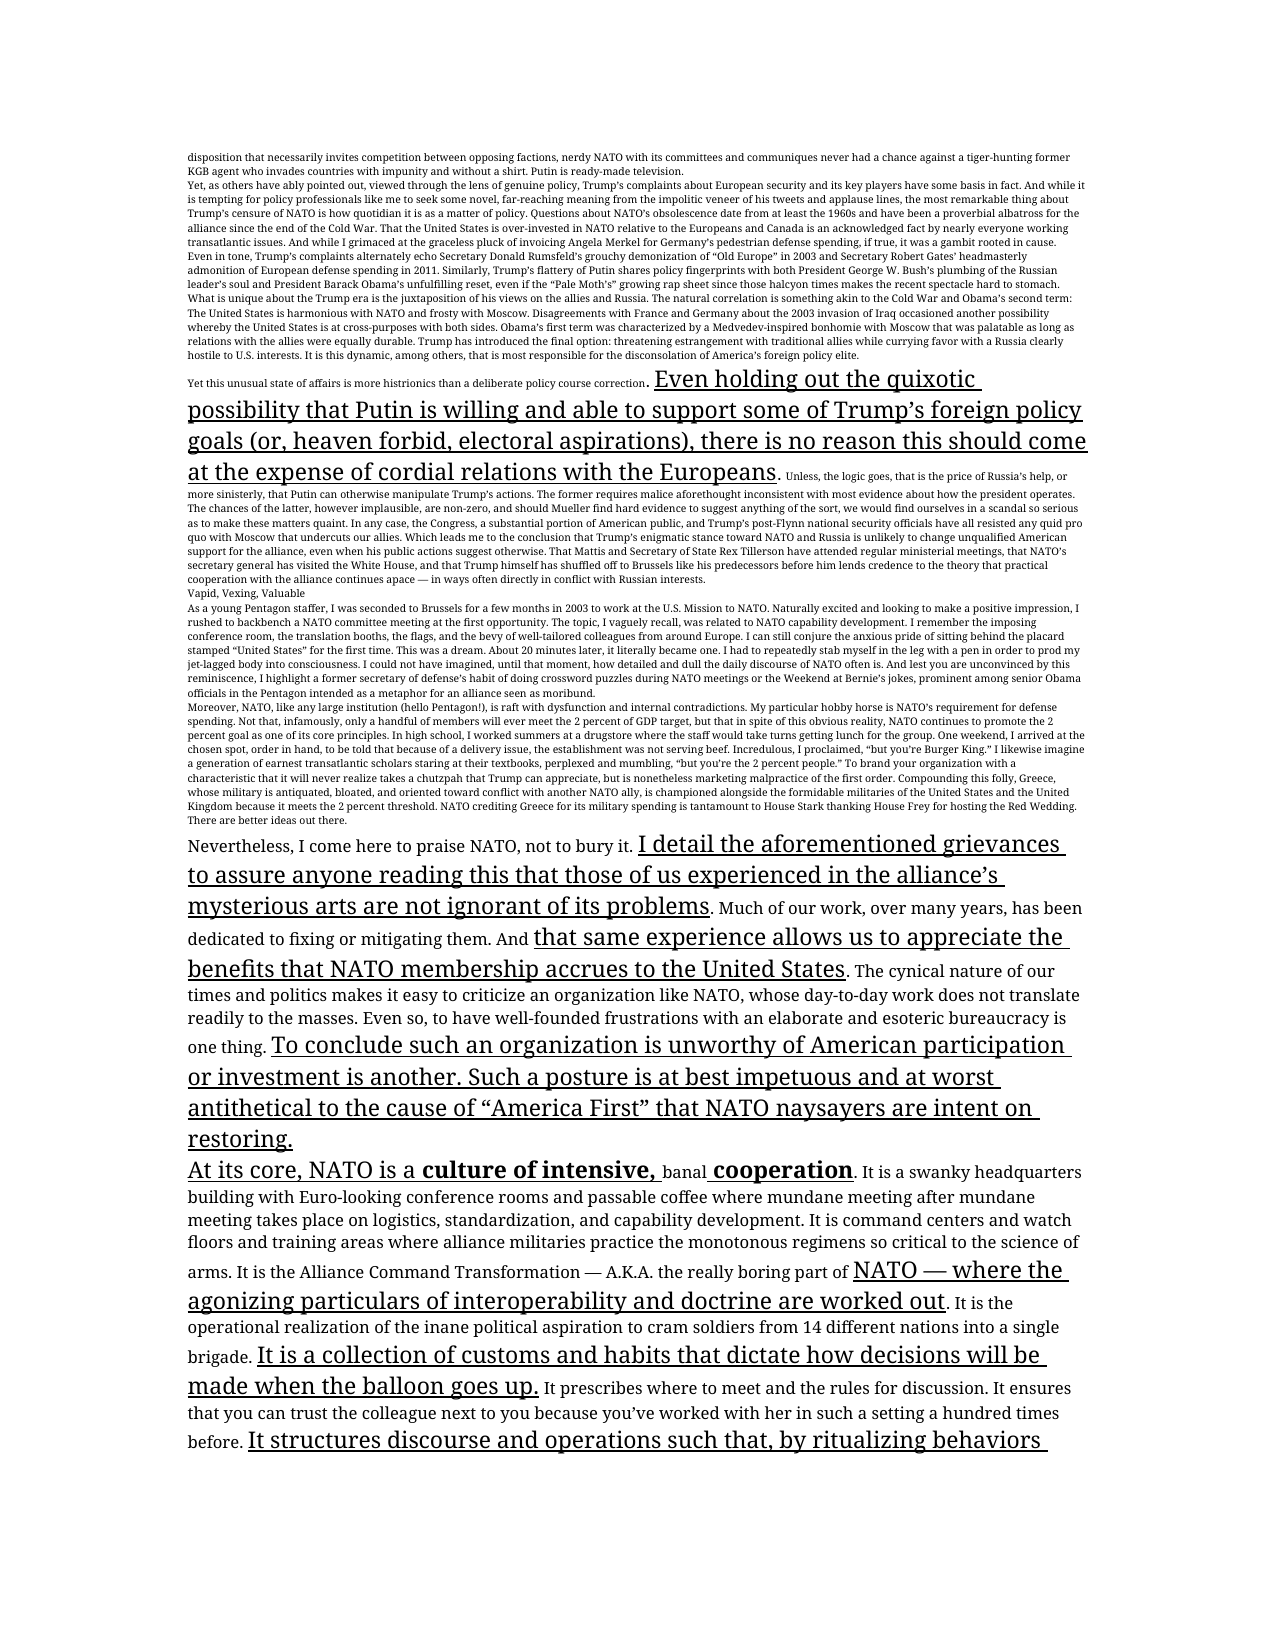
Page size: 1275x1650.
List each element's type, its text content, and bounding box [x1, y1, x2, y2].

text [187, 1154, 1087, 1455]
text As a young Pentagon staffer, I was seconded to Brussels for a few months in 2003 to work at the U.S. Mission to NATO. Naturally excited and looking to make a positive impression, I rushed to backbench a NATO committee meeting at the first opportunity. The topic, I vaguely recall, was related to NATO capability development. I remember the imposing conference room, the translation booths, the flags, and the bevy of well-tailored colleagues from around Europe. I can still conjure the anxious pride of sitting behind the placard stamped “United States” for the first time. This was a dream. About 20 minutes later, it literally became one. I had to repeatedly stab myself in the leg with a pen in order to prod my jet-lagged body into consciousness. I could not have imagined, until that moment, how detailed and dull the daily discourse of NATO often is. And lest you are unconvinced by this reminiscence, I highlight a former secretary of defense’s habit of doing crossword puzzles during NATO meetings or the Weekend at Bernie’s jokes, prominent among senior Obama officials in the Pentagon intended as a metaphor for an alliance seen as moribund. [187, 601, 1087, 700]
text Moreover, NATO, like any large institution (hello Pentagon!), is raft with dysfunction and internal contradictions. My particular hobby horse is NATO’s requirement for defense spending. Not that, infamously, only a handful of members will ever meet the 2 percent of GDP target, but that in spite of this obvious reality, NATO continues to promote the 2 percent goal as one of its core principles. In high school, I worked summers at a drugstore where the staff would take turns getting lunch for the group. One weekend, I arrived at the chosen spot, order in hand, to be told that because of a delivery issue, the establishment was not serving beef. Incredulous, I proclaimed, “but you’re Burger King.” I likewise imagine a generation of earnest transatlantic scholars staring at their textbooks, perplexed and mumbling, “but you’re the 2 percent people.” To brand your organization with a characteristic that it will never realize takes a chutzpah that Trump can appreciate, but is nonetheless marketing malpractice of the first order. Compounding this folly, Greece, whose military is antiquated, bloated, and oriented toward conflict with another NATO ally, is championed alongside the formidable militaries of the United States and the United Kingdom because it meets the 2 percent threshold. NATO crediting Greece for its military spending is tantamount to House Stark thanking House Frey for hosting the Red Wedding. There are better ideas out there. [187, 700, 1087, 827]
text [187, 150, 1087, 178]
text Even in tone, Trump’s complaints alternately echo Secretary Donald Rumsfeld’s grouchy demonization of “Old Europe” in 2003 and Secretary Robert Gates’ headmasterly admonition of European defense spending in 2011. Similarly, Trump’s flattery of Putin shares policy fingerprints with both President George W. Bush’s plumbing of the Russian leader’s soul and President Barack Obama’s unfulfilling reset, even if the “Pale Moth’s” growing rap sheet since those halcyon times makes the recent spectacle hard to stomach. [187, 249, 1087, 292]
text Vapid, Vexing, Valuable [187, 587, 1087, 601]
text What is unique about the Trump era is the juxtaposition of his views on the allies and Russia. The natural correlation is something akin to the Cold War and Obama’s second term: The United States is harmonious with NATO and frosty with Moscow. Disagreements with France and Germany about the 2003 invasion of Iraq occasioned another possibility whereby the United States is at cross-purposes with both sides. Obama’s first term was characterized by a Medvedev-inspired bonhomie with Moscow that was palatable as long as relations with the allies were equally durable. Trump has introduced the final option: threatening estrangement with traditional allies while currying favor with a Russia clearly hostile to U.S. interests. It is this dynamic, among others, that is most responsible for the disconsolation of America’s foreign policy elite. [187, 292, 1087, 362]
text Nevertheless, I come here to praise NATO, not to bury it. I detail the aforementioned grievances to assure anyone reading this that those of us experienced in the alliance’s mysterious arts are not ignorant of its problems. Much of our work, over many years, has been dedicated to fixing or mitigating them. And that same experience allows us to appreciate the benefits that NATO membership accrues to the United States. The cynical nature of our times and politics makes it easy to criticize an organization like NATO, whose day-to-day work does not translate readily to the masses. Even so, to have well-founded frustrations with an elaborate and esoteric bureaucracy is one thing. To conclude such an organization is unworthy of American participation or investment is another. Such a posture is at best impetuous and at worst antithetical to the cause of “America First” that NATO naysayers are intent on restoring. [187, 827, 1087, 1154]
text Yet, as others have ably pointed out, viewed through the lens of genuine policy, Trump’s complaints about European security and its key players have some basis in fact. And while it is tempting for policy professionals like me to seek some novel, far-reaching meaning from the impolitic veneer of his tweets and applause lines, the most remarkable thing about Trump’s censure of NATO is how quotidian it is as a matter of policy. Questions about NATO’s obsolescence date from at least the 1960s and have been a proverbial albatross for the alliance since the end of the Cold War. That the United States is over-invested in NATO relative to the Europeans and Canada is an acknowledged fact by nearly everyone working transatlantic issues. And while I grimaced at the graceless pluck of invoicing Angela Merkel for Germany’s pedestrian defense spending, if true, it was a gambit rooted in cause. [187, 178, 1087, 249]
text Yet this unusual state of affairs is more histrionics than a deliberate policy course correction. Even holding out the quixotic possibility that Putin is willing and able to support some of Trump’s foreign policy goals (or, heaven forbid, electoral aspirations), there is no reason this should come at the expense of cordial relations with the Europeans. Unless, the logic goes, that is the price of Russia’s help, or more sinisterly, that Putin can otherwise manipulate Trump’s actions. The former requires malice aforethought inconsistent with most evidence about how the president operates. The chances of the latter, however implausible, are non-zero, and should Mueller find hard evidence to suggest anything of the sort, we would find ourselves in a scandal so serious as to make these matters quaint. In any case, the Congress, a substantial portion of American public, and Trump’s post-Flynn national security officials have all resisted any quid pro quo with Moscow that undercuts our allies. Which leads me to the conclusion that Trump’s enigmatic stance toward NATO and Russia is unlikely to change unqualified American support for the alliance, even when his public actions suggest otherwise. That Mattis and Secretary of State Rex Tillerson have attended regular ministerial meetings, that NATO’s secretary general has visited the White House, and that Trump himself has shuffled off to Brussels like his predecessors before him lends credence to the theory that practical cooperation with the alliance continues apace — in ways often directly in conflict with Russian interests. [187, 452, 1087, 587]
